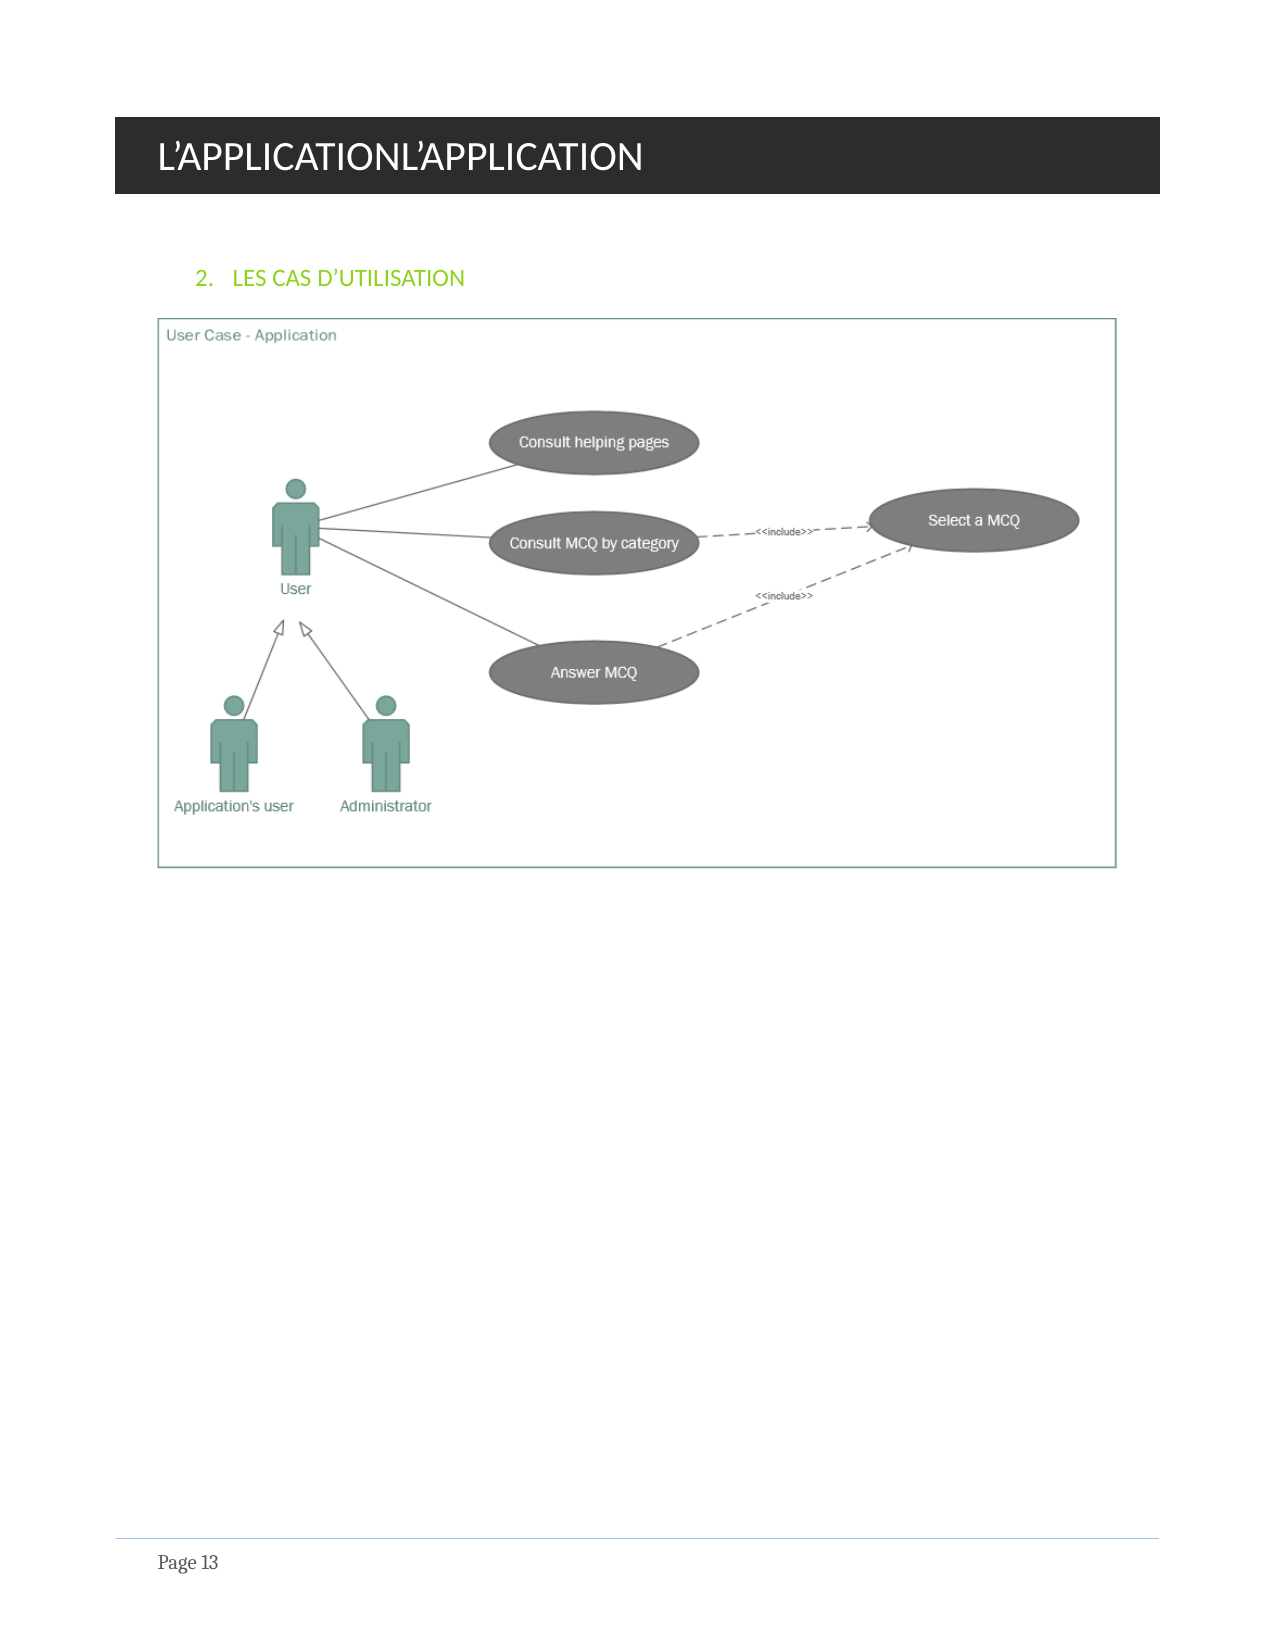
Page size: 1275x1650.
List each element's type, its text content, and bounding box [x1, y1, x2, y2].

picture [157, 318, 1118, 869]
subtitle Les cas d’utilisation [195, 262, 1117, 293]
